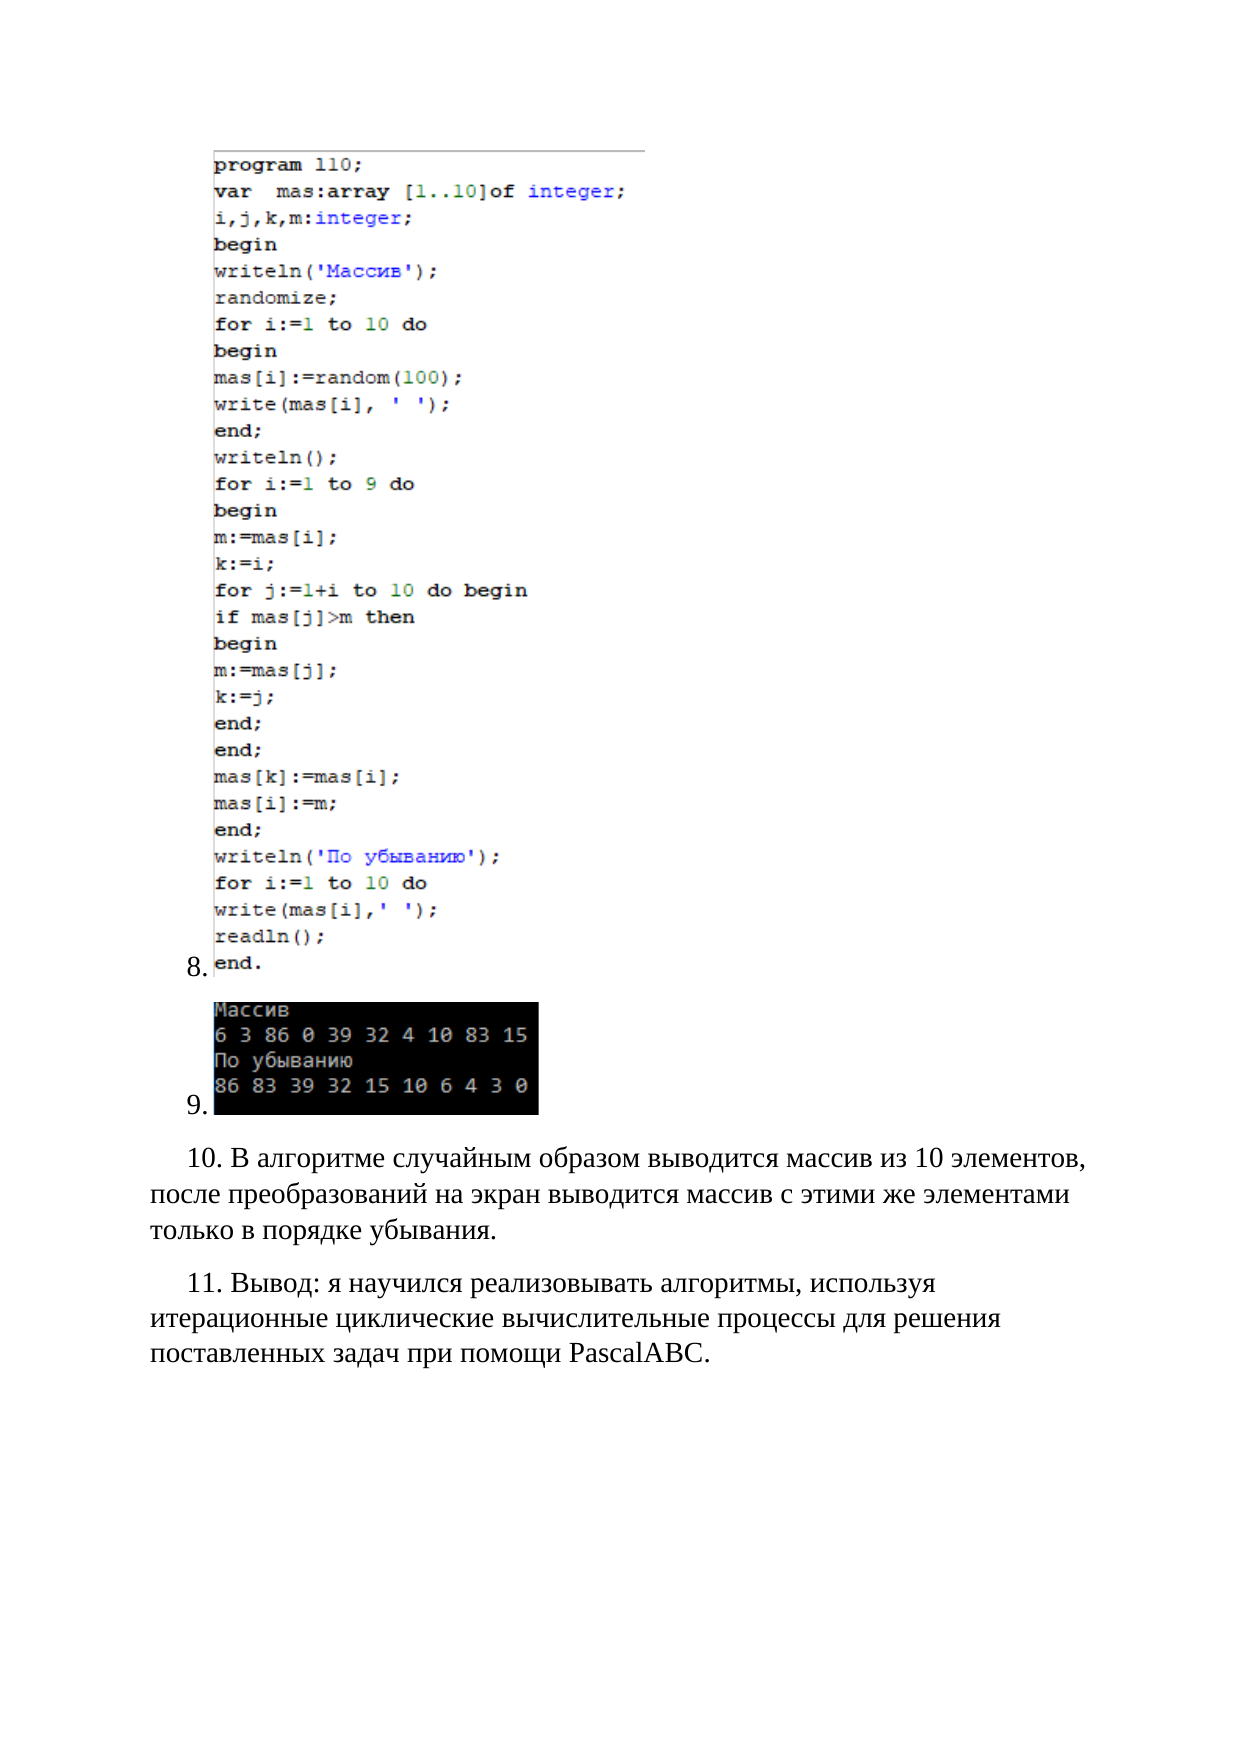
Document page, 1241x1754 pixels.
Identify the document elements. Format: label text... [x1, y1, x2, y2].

picture [213, 150, 645, 977]
text 11. Вывод: я научился реализовывать алгоритмы, используя итерационные циклические вычислительные процессы для решения поставленных задач при помощи PascalABC. [150, 1265, 1090, 1369]
picture [213, 1002, 539, 1115]
text 10. В алгоритме случайным образом выводится массив из 10 элементов, после преобразований на экран выводится массив с этими же элементами только в порядке убывания. [150, 1140, 1090, 1246]
